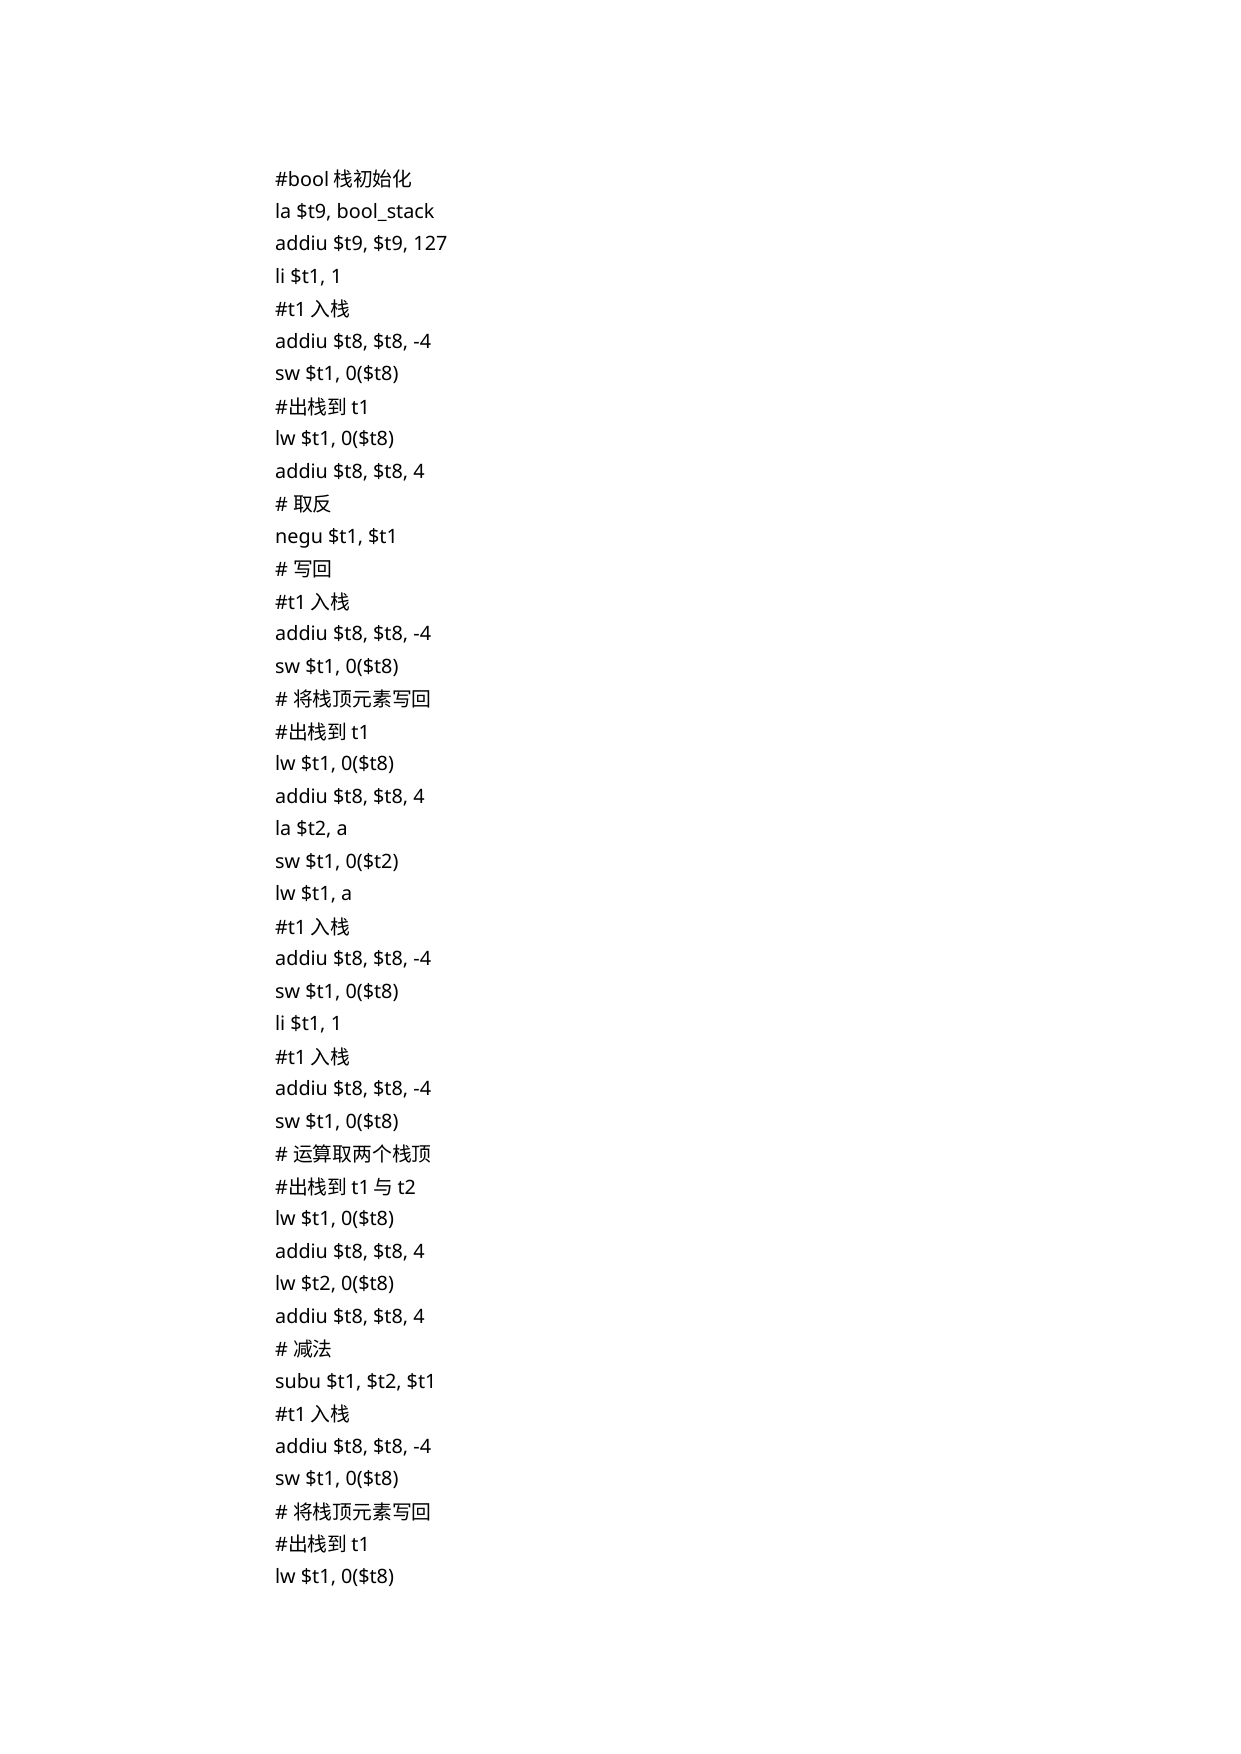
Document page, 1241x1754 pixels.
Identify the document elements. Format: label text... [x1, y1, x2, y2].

list # 减法 [187, 1332, 1053, 1364]
list addiu $t8, $t8, -4 [187, 1429, 1053, 1462]
list addiu $t9, $t9, 127 [187, 227, 1053, 259]
list sw $t1, 0($t8) [187, 974, 1053, 1007]
list sw $t1, 0($t8) [187, 649, 1053, 682]
list #出栈到t1 [187, 1527, 1053, 1559]
list lw $t1, a [187, 877, 1053, 909]
list #t1入栈 [187, 584, 1053, 617]
list #出栈到t1 [187, 714, 1053, 747]
list sw $t1, 0($t8) [187, 1462, 1053, 1494]
list lw $t1, 0($t8) [187, 1559, 1053, 1592]
list addiu $t8, $t8, -4 [187, 942, 1053, 974]
list lw $t1, 0($t8) [187, 422, 1053, 454]
list subu $t1, $t2, $t1 [187, 1364, 1053, 1397]
list lw $t2, 0($t8) [187, 1267, 1053, 1299]
list #t1入栈 [187, 1397, 1053, 1429]
list # 将栈顶元素写回 [187, 1494, 1053, 1527]
list lw $t1, 0($t8) [187, 747, 1053, 779]
list addiu $t8, $t8, -4 [187, 617, 1053, 649]
list sw $t1, 0($t8) [187, 357, 1053, 389]
list sw $t1, 0($t2) [187, 844, 1053, 877]
list addiu $t8, $t8, 4 [187, 1299, 1053, 1332]
list addiu $t8, $t8, 4 [187, 1234, 1053, 1267]
list addiu $t8, $t8, -4 [187, 324, 1053, 357]
list # 运算取两个栈顶 [187, 1137, 1053, 1169]
list sw $t1, 0($t8) [187, 1104, 1053, 1137]
list la $t9, bool_stack [187, 194, 1053, 227]
list li $t1, 1 [187, 259, 1053, 292]
list #bool栈初始化 [187, 162, 1053, 194]
list #t1入栈 [187, 909, 1053, 942]
list addiu $t8, $t8, 4 [187, 454, 1053, 487]
list la $t2, a [187, 812, 1053, 844]
list #出栈到t1 [187, 389, 1053, 422]
list # 写回 [187, 552, 1053, 584]
list #t1入栈 [187, 292, 1053, 324]
list addiu $t8, $t8, 4 [187, 779, 1053, 812]
list #出栈到t1与t2 [187, 1169, 1053, 1202]
list #t1入栈 [187, 1039, 1053, 1072]
list lw $t1, 0($t8) [187, 1202, 1053, 1234]
list li $t1, 1 [187, 1007, 1053, 1039]
list negu $t1, $t1 [187, 519, 1053, 552]
list addiu $t8, $t8, -4 [187, 1072, 1053, 1104]
list # 将栈顶元素写回 [187, 682, 1053, 714]
list # 取反 [187, 487, 1053, 519]
